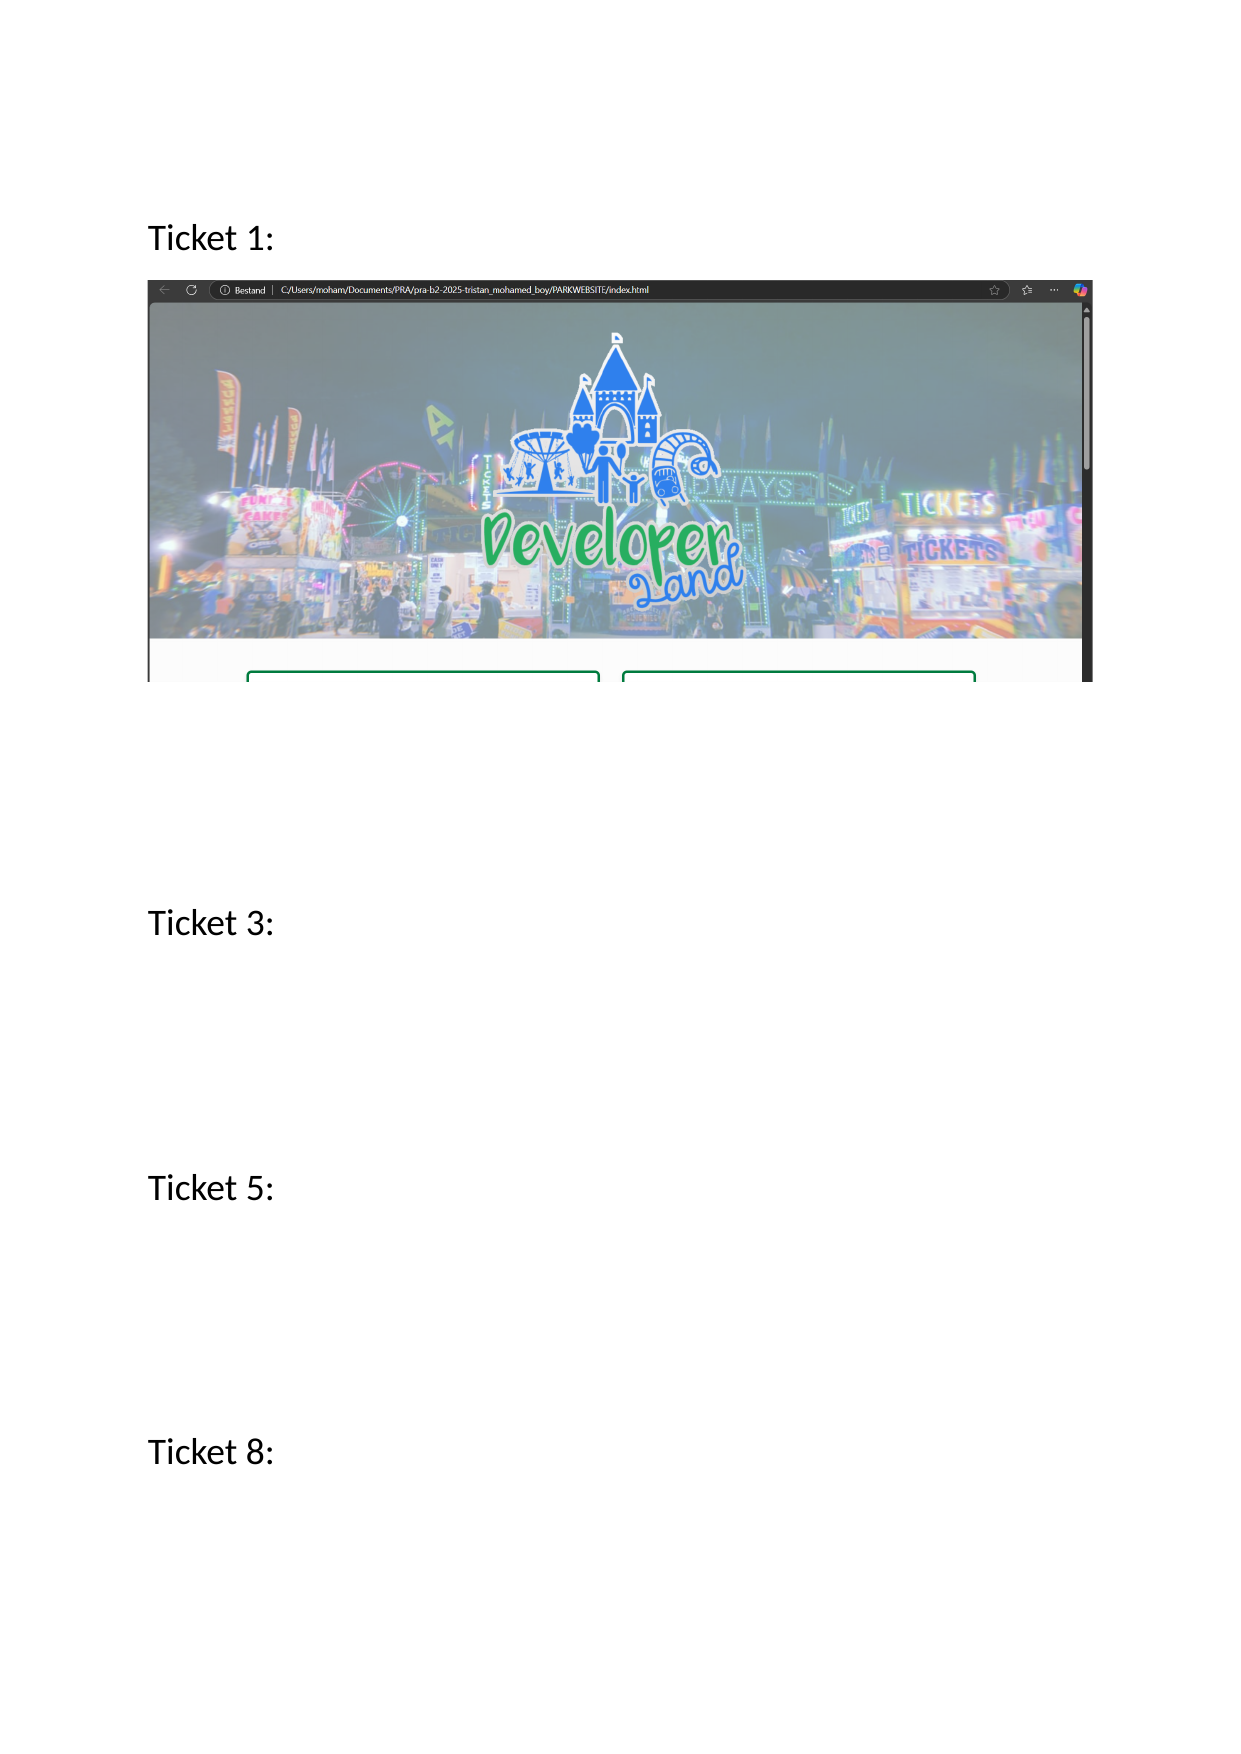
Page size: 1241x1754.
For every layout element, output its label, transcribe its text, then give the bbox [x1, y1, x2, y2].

text Ticket 3: [148, 899, 1093, 945]
text Ticket 8: [148, 1428, 1093, 1474]
text Ticket 5: [148, 1163, 1093, 1209]
text Ticket 1: [148, 214, 1093, 259]
picture [147, 280, 1093, 682]
